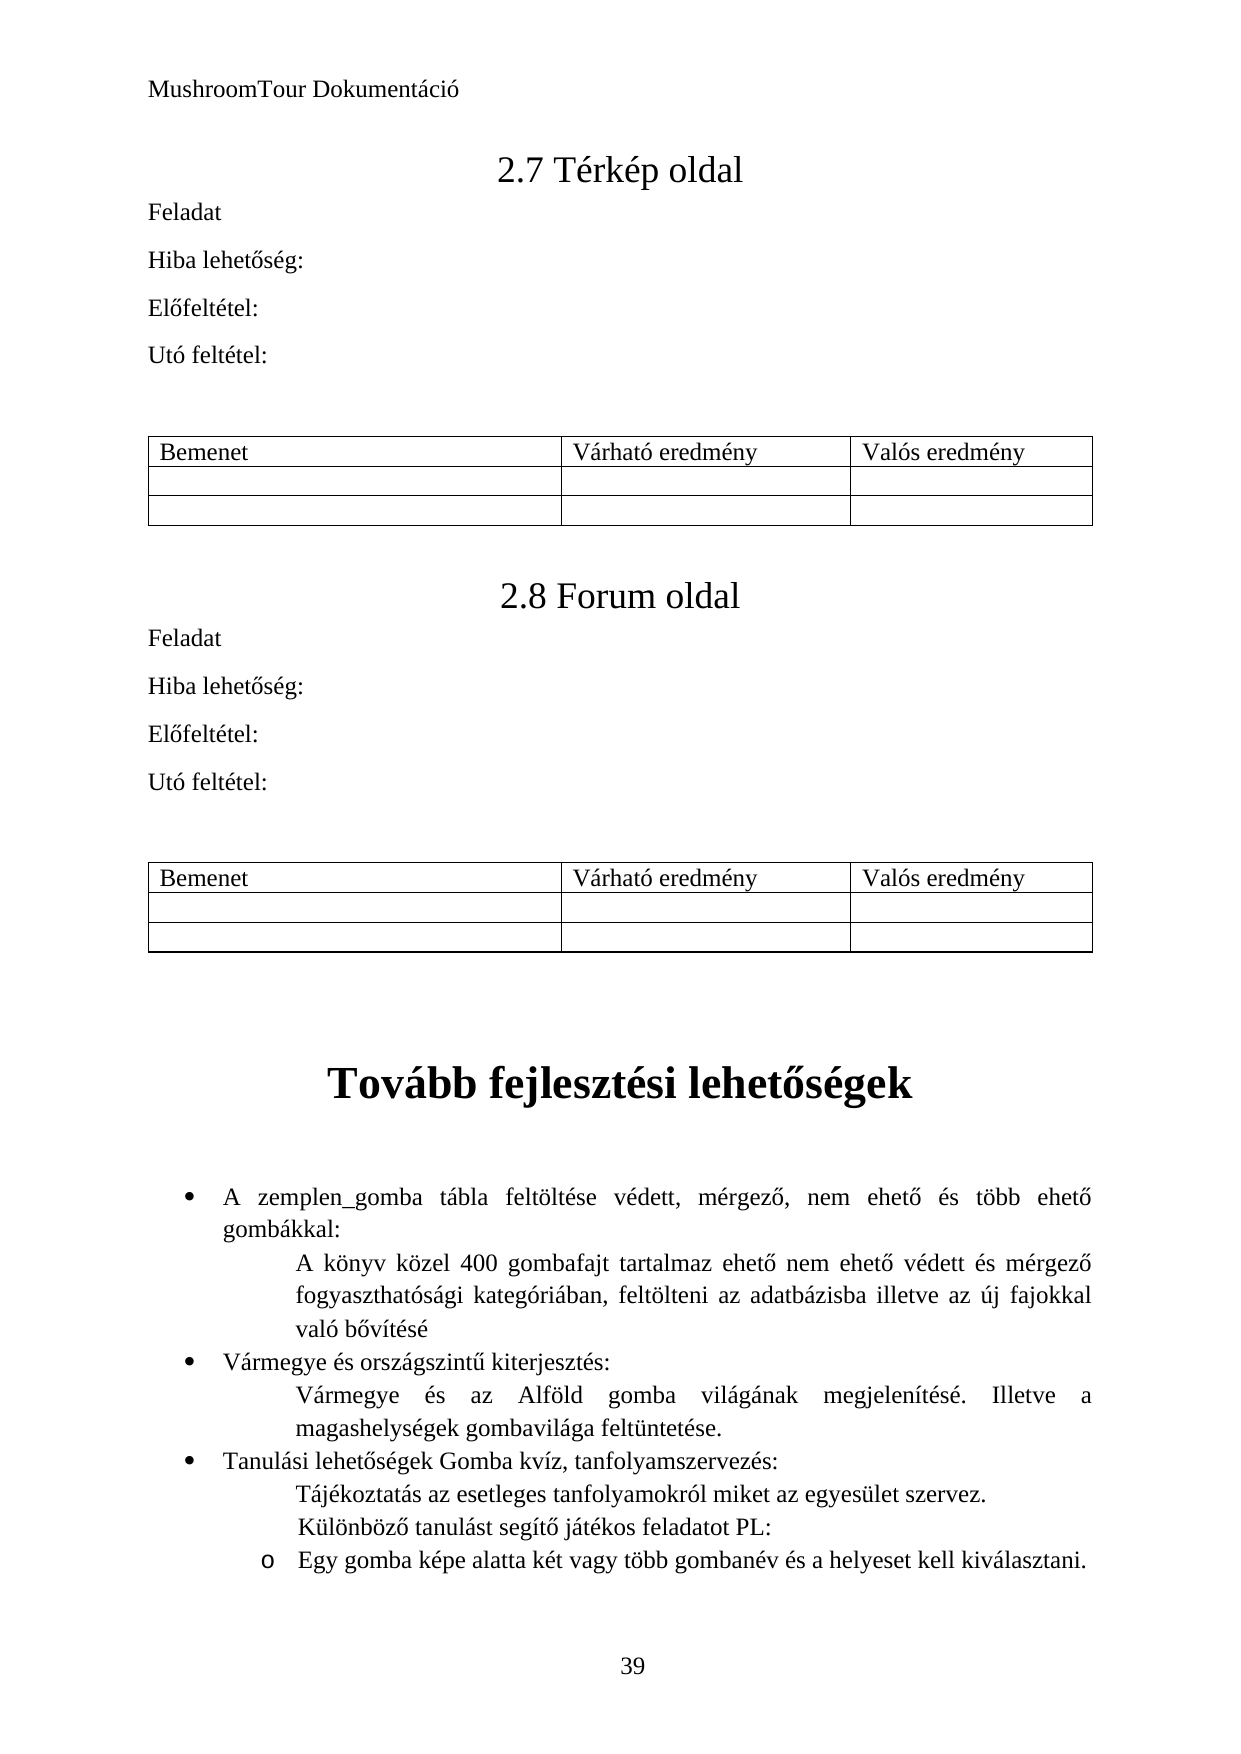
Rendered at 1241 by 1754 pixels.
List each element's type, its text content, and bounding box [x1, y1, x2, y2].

list Egy gomba képe alatta két vagy több gombanév és a helyeset kell kiválasztani. [260, 1545, 1093, 1576]
text Előfeltétel: [148, 719, 1093, 748]
subtitle 2.8 Forum oldal [148, 574, 1093, 617]
list Vármegye és országszintű kiterjesztés: [185, 1347, 1093, 1375]
table_header Várható eredmény [562, 437, 850, 466]
table_cell [562, 496, 850, 525]
table_cell [562, 893, 850, 922]
table_cell [149, 467, 561, 495]
table_cell [851, 923, 1092, 951]
table_cell [851, 496, 1092, 525]
table_cell [149, 496, 561, 525]
subtitle Tovább fejlesztési lehetőségek [148, 1056, 1093, 1109]
table_header Bemenet [149, 863, 561, 892]
table_header Valós eredmény [851, 863, 1092, 892]
list A zemplen_gomba tábla feltöltése védett, mérgező, nem ehető és több ehető gombákkal: [185, 1182, 1093, 1243]
table_cell [851, 467, 1092, 495]
text Előfeltétel: [148, 293, 1093, 321]
text Utó feltétel: [148, 767, 1093, 795]
table_header Bemenet [149, 437, 561, 466]
table_cell [851, 893, 1092, 922]
text Hiba lehetőség: [148, 245, 1093, 274]
text Utó feltétel: [148, 340, 1093, 369]
list Vármegye és az Alföld gomba világának megjelenítésé. Illetve a magashelységek gombavilága feltüntetése. [295, 1380, 1093, 1441]
list Tájékoztatás az esetleges tanfolyamokról miket az egyesület szervez. [295, 1479, 1093, 1507]
text Feladat [148, 623, 1093, 652]
table_cell [562, 467, 850, 495]
text Feladat [148, 197, 1093, 226]
list Tanulási lehetőségek Gomba kvíz, tanfolyamszervezés: [185, 1446, 1093, 1474]
table_header Várható eredmény [562, 863, 850, 892]
table_header Valós eredmény [851, 437, 1092, 466]
table_cell [149, 923, 561, 951]
table_cell [562, 923, 850, 951]
text Hiba lehetőség: [148, 671, 1093, 700]
subtitle 2.7 Térkép oldal [148, 148, 1093, 191]
list Különböző tanulást segítő játékos feladatot PL: [298, 1512, 1093, 1541]
table_cell [149, 893, 561, 922]
list A könyv közel 400 gombafajt tartalmaz ehető nem ehető védett és mérgező fogyaszthatósági kategóriában, feltölteni az adatbázisba illetve az új fajokkal való bővítésé [295, 1248, 1093, 1342]
